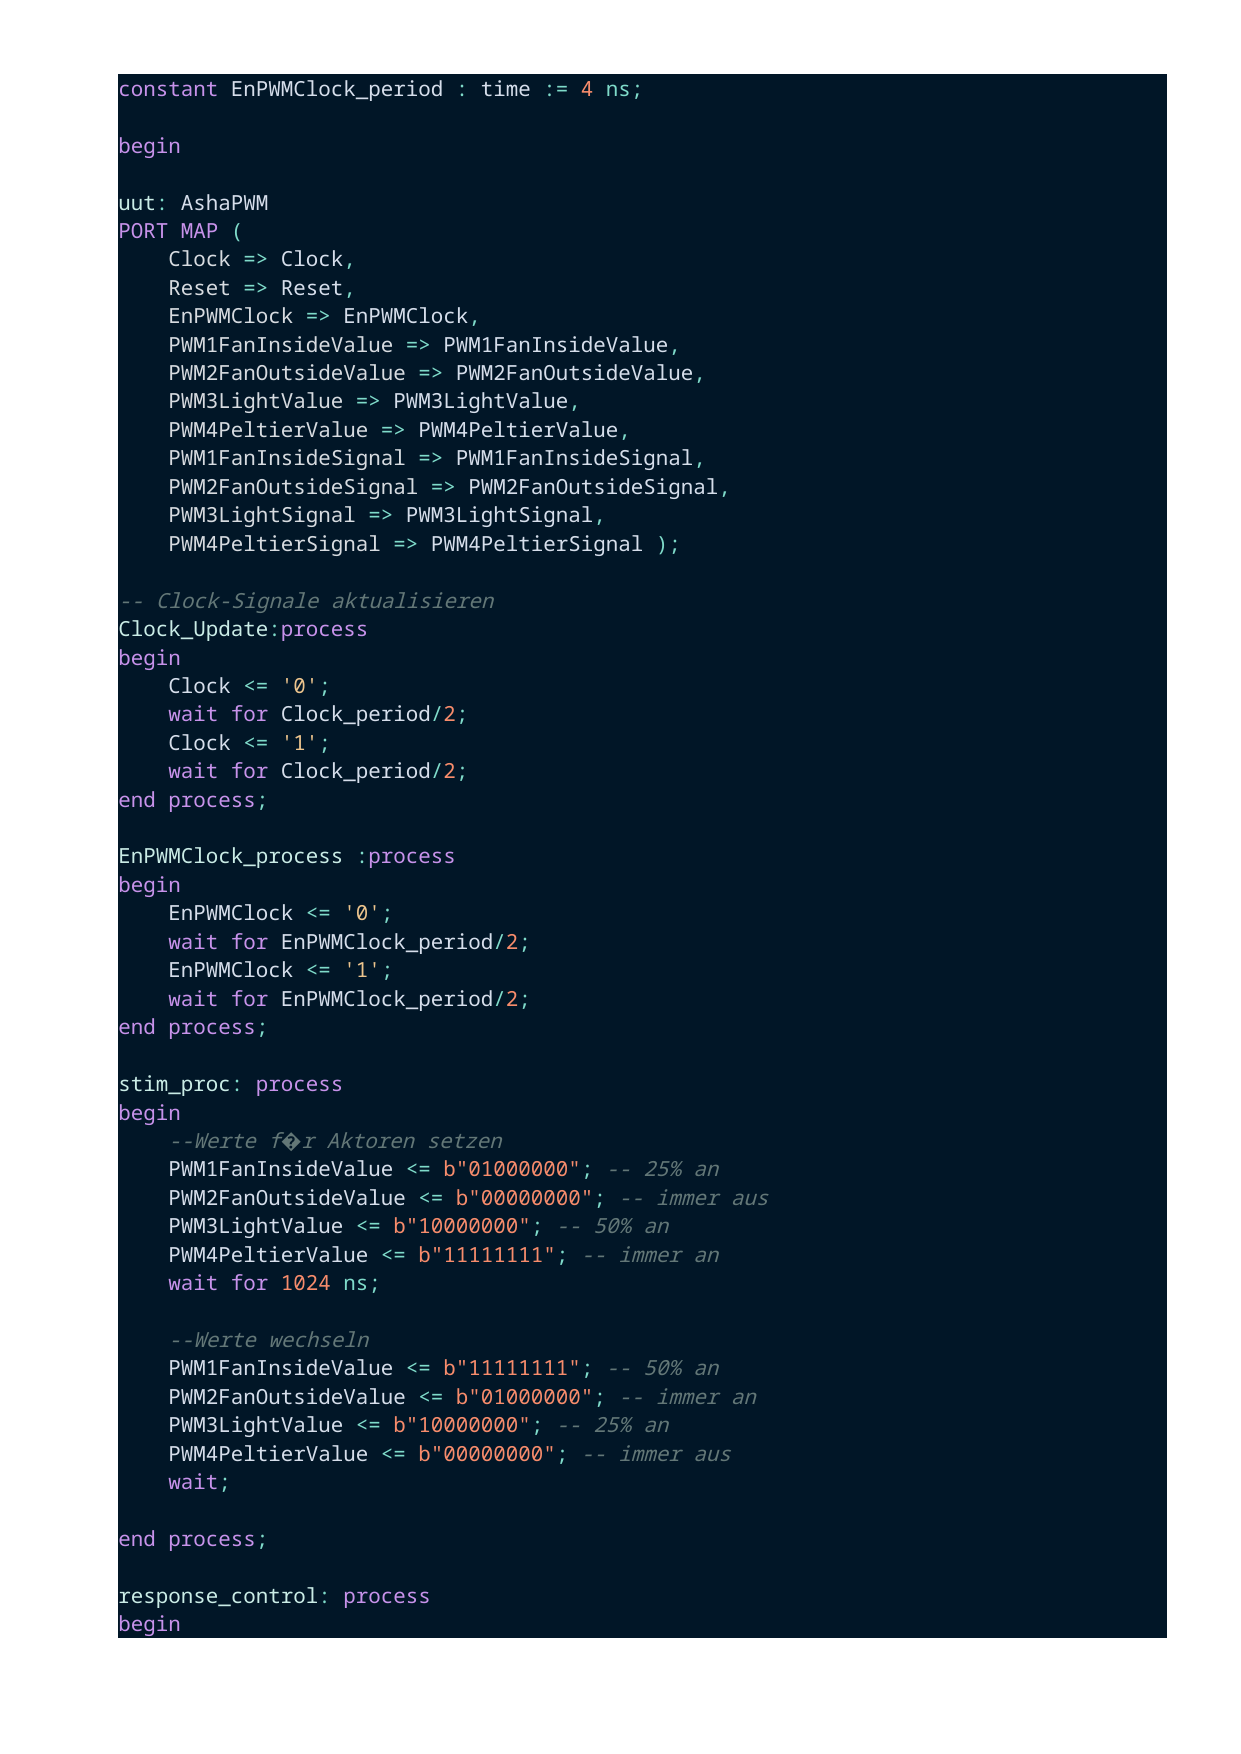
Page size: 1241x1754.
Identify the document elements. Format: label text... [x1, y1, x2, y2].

text Clock <= '0'; [118, 671, 1167, 699]
text wait for EnPWMClock_period/2; [118, 927, 1167, 955]
text stim_proc: process [118, 1069, 1167, 1098]
text EnPWMClock_process :process [118, 842, 1167, 870]
text response_control: process [118, 1581, 1167, 1609]
text begin [118, 131, 1167, 159]
text begin [118, 643, 1167, 671]
text PWM1FanInsideValue => PWM1FanInsideValue, [118, 330, 1167, 358]
text Clock <= '1'; [118, 728, 1167, 756]
text wait for EnPWMClock_period/2; [118, 984, 1167, 1012]
text Clock => Clock, [118, 244, 1167, 273]
text EnPWMClock => EnPWMClock, [118, 301, 1167, 330]
text --Werte f�r Aktoren setzen [118, 1126, 1167, 1154]
text EnPWMClock <= '1'; [118, 955, 1167, 984]
text Reset => Reset, [118, 273, 1167, 301]
text PWM1FanInsideValue <= b"01000000"; -- 25% an [118, 1154, 1167, 1183]
text constant EnPWMClock_period : time := 4 ns; [118, 74, 1167, 102]
text PWM4PeltierValue <= b"00000000"; -- immer aus [118, 1439, 1167, 1467]
text PWM2FanOutsideValue => PWM2FanOutsideValue, [118, 358, 1167, 387]
text PWM3LightValue => PWM3LightValue, [118, 387, 1167, 415]
text PWM2FanOutsideValue <= b"00000000"; -- immer aus [118, 1183, 1167, 1211]
text PORT MAP ( [118, 216, 1167, 244]
text uut: AshaPWM [118, 188, 1167, 216]
text PWM4PeltierSignal => PWM4PeltierSignal ); [118, 529, 1167, 557]
text PWM3LightValue <= b"10000000"; -- 50% an [118, 1211, 1167, 1240]
text Clock_Update:process [118, 614, 1167, 643]
text PWM2FanOutsideSignal => PWM2FanOutsideSignal, [118, 472, 1167, 500]
text end process; [118, 1012, 1167, 1041]
text end process; [118, 785, 1167, 813]
text PWM1FanInsideValue <= b"11111111"; -- 50% an [118, 1353, 1167, 1382]
text -- Clock-Signale aktualisieren [118, 586, 1167, 614]
text PWM4PeltierValue <= b"11111111"; -- immer an [118, 1240, 1167, 1268]
text PWM1FanInsideSignal => PWM1FanInsideSignal, [118, 443, 1167, 472]
text wait for 1024 ns; [118, 1268, 1167, 1297]
text PWM2FanOutsideValue <= b"01000000"; -- immer an [118, 1382, 1167, 1410]
text begin [118, 870, 1167, 898]
text wait; [118, 1467, 1167, 1496]
text wait for Clock_period/2; [118, 756, 1167, 785]
text PWM3LightValue <= b"10000000"; -- 25% an [118, 1410, 1167, 1439]
text EnPWMClock <= '0'; [118, 898, 1167, 927]
text wait for Clock_period/2; [118, 699, 1167, 728]
text --Werte wechseln [118, 1325, 1167, 1353]
text begin [118, 1609, 1167, 1638]
text PWM4PeltierValue => PWM4PeltierValue, [118, 415, 1167, 443]
text PWM3LightSignal => PWM3LightSignal, [118, 500, 1167, 529]
text end process; [118, 1524, 1167, 1553]
text begin [118, 1098, 1167, 1126]
